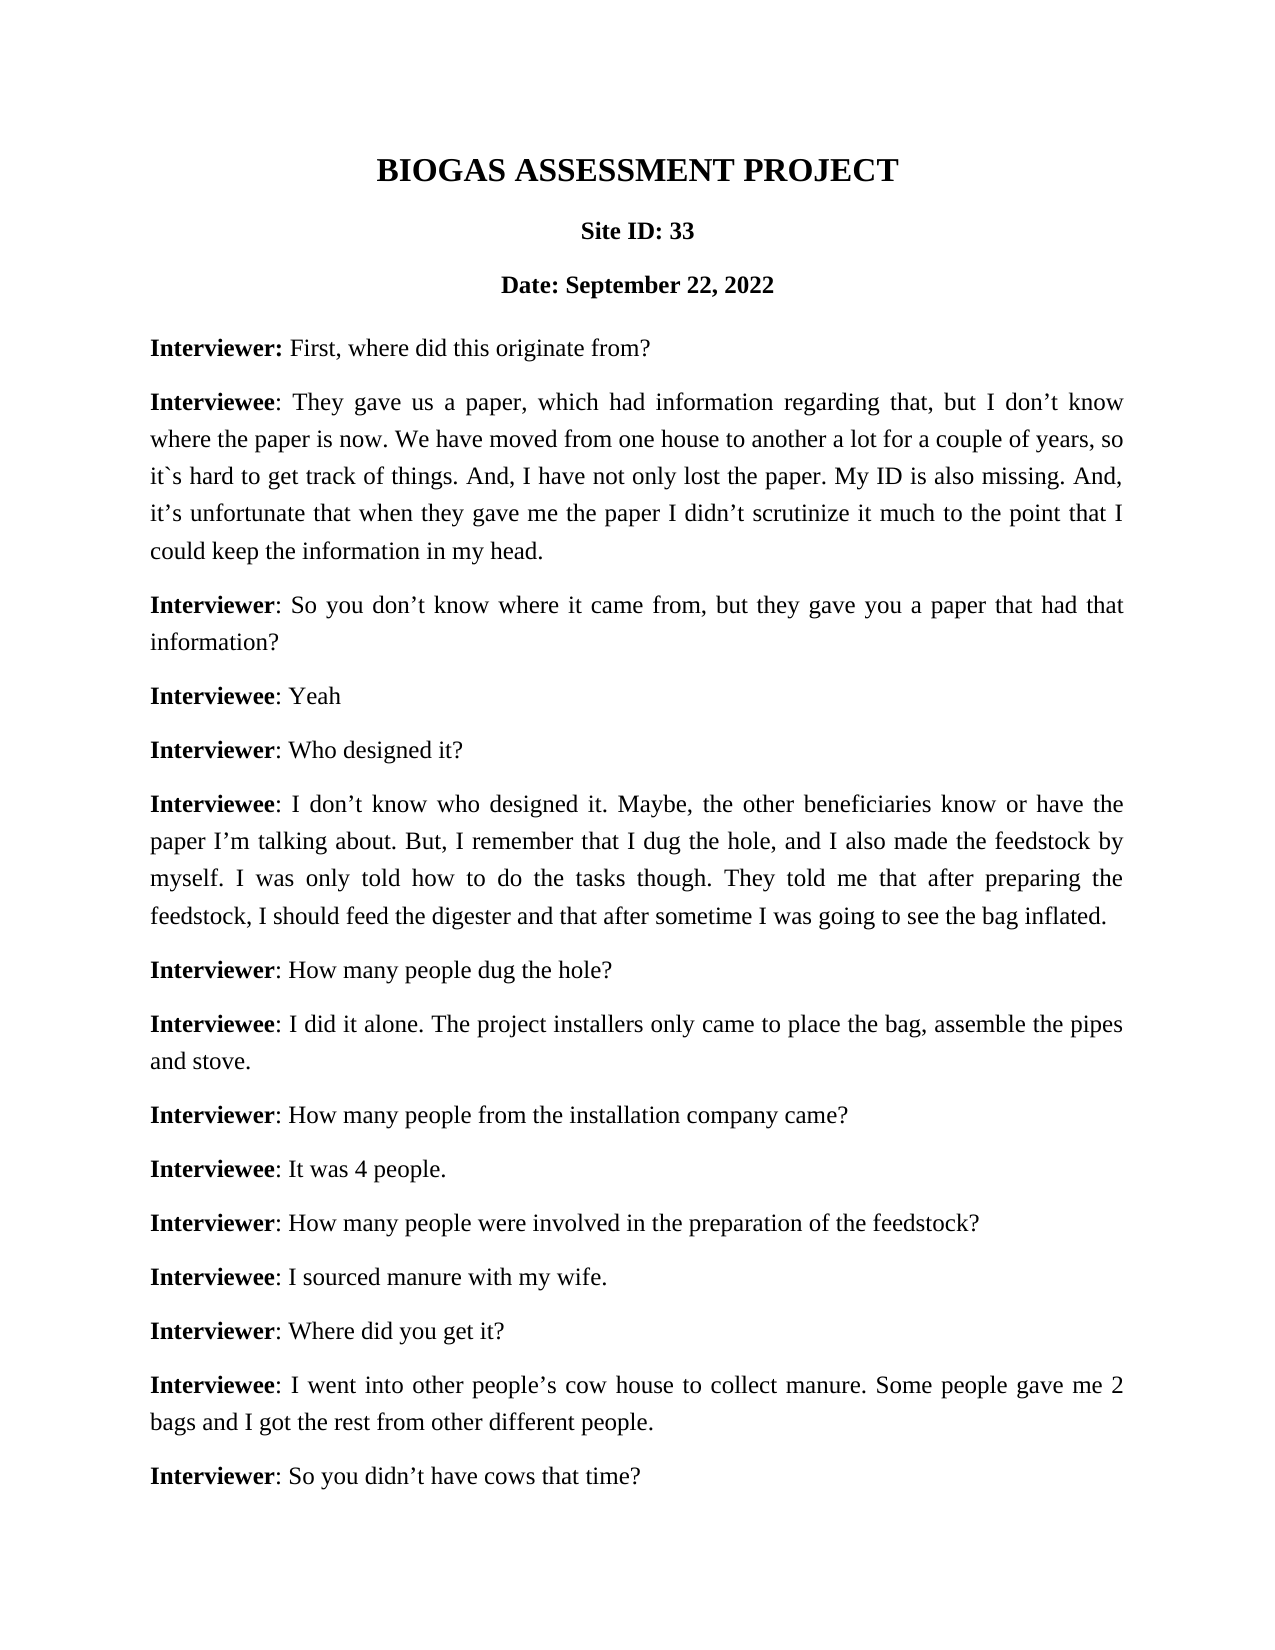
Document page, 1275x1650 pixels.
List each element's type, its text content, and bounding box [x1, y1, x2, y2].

text Interviewee: It was 4 people. [150, 1154, 1125, 1183]
text Interviewer: How many people were involved in the preparation of the feedstock? [150, 1208, 1125, 1237]
text Interviewer: Where did you get it? [150, 1316, 1125, 1344]
text Interviewee: They gave us a paper, which had information regarding that, but I don’t know where the paper is now. We have moved from one house to another a lot for a couple of years, so it`s hard to get track of things. And, I have not only lost the paper. My ID is also missing. And, it’s unfortunate that when they gave me the paper I didn’t scrutinize it much to the point that I could keep the information in my head. [150, 387, 1125, 564]
text Date: September 22, 2022 [150, 270, 1125, 299]
text Interviewer: So you don’t know where it came from, but they gave you a paper that had that information? [150, 590, 1125, 656]
text Interviewer: How many people from the installation company came? [150, 1100, 1125, 1129]
text Interviewee: I sourced manure with my wife. [150, 1262, 1125, 1291]
text Interviewer: First, where did this originate from? [150, 333, 1125, 361]
text Interviewer: So you didn’t have cows that time? [150, 1461, 1125, 1490]
text Interviewee: I went into other people’s cow house to collect manure. Some people gave me 2 bags and I got the rest from other different people. [150, 1370, 1125, 1436]
text Interviewee: I did it alone. The project installers only came to place the bag, assemble the pipes and stove. [150, 1009, 1125, 1075]
text Interviewee: Yeah [150, 681, 1125, 710]
text Interviewer: Who designed it? [150, 735, 1125, 764]
text BIOGAS ASSESSMENT PROJECT [150, 150, 1125, 188]
text Interviewer: How many people dug the hole? [150, 955, 1125, 983]
text Interviewee: I don’t know who designed it. Maybe, the other beneficiaries know or have the paper I’m talking about. But, I remember that I dug the hole, and I also made the feedstock by myself. I was only told how to do the tasks though. They told me that after preparing the feedstock, I should feed the digester and that after sometime I was going to see the bag inflated. [150, 789, 1125, 929]
text Site ID: 33 [150, 216, 1125, 245]
